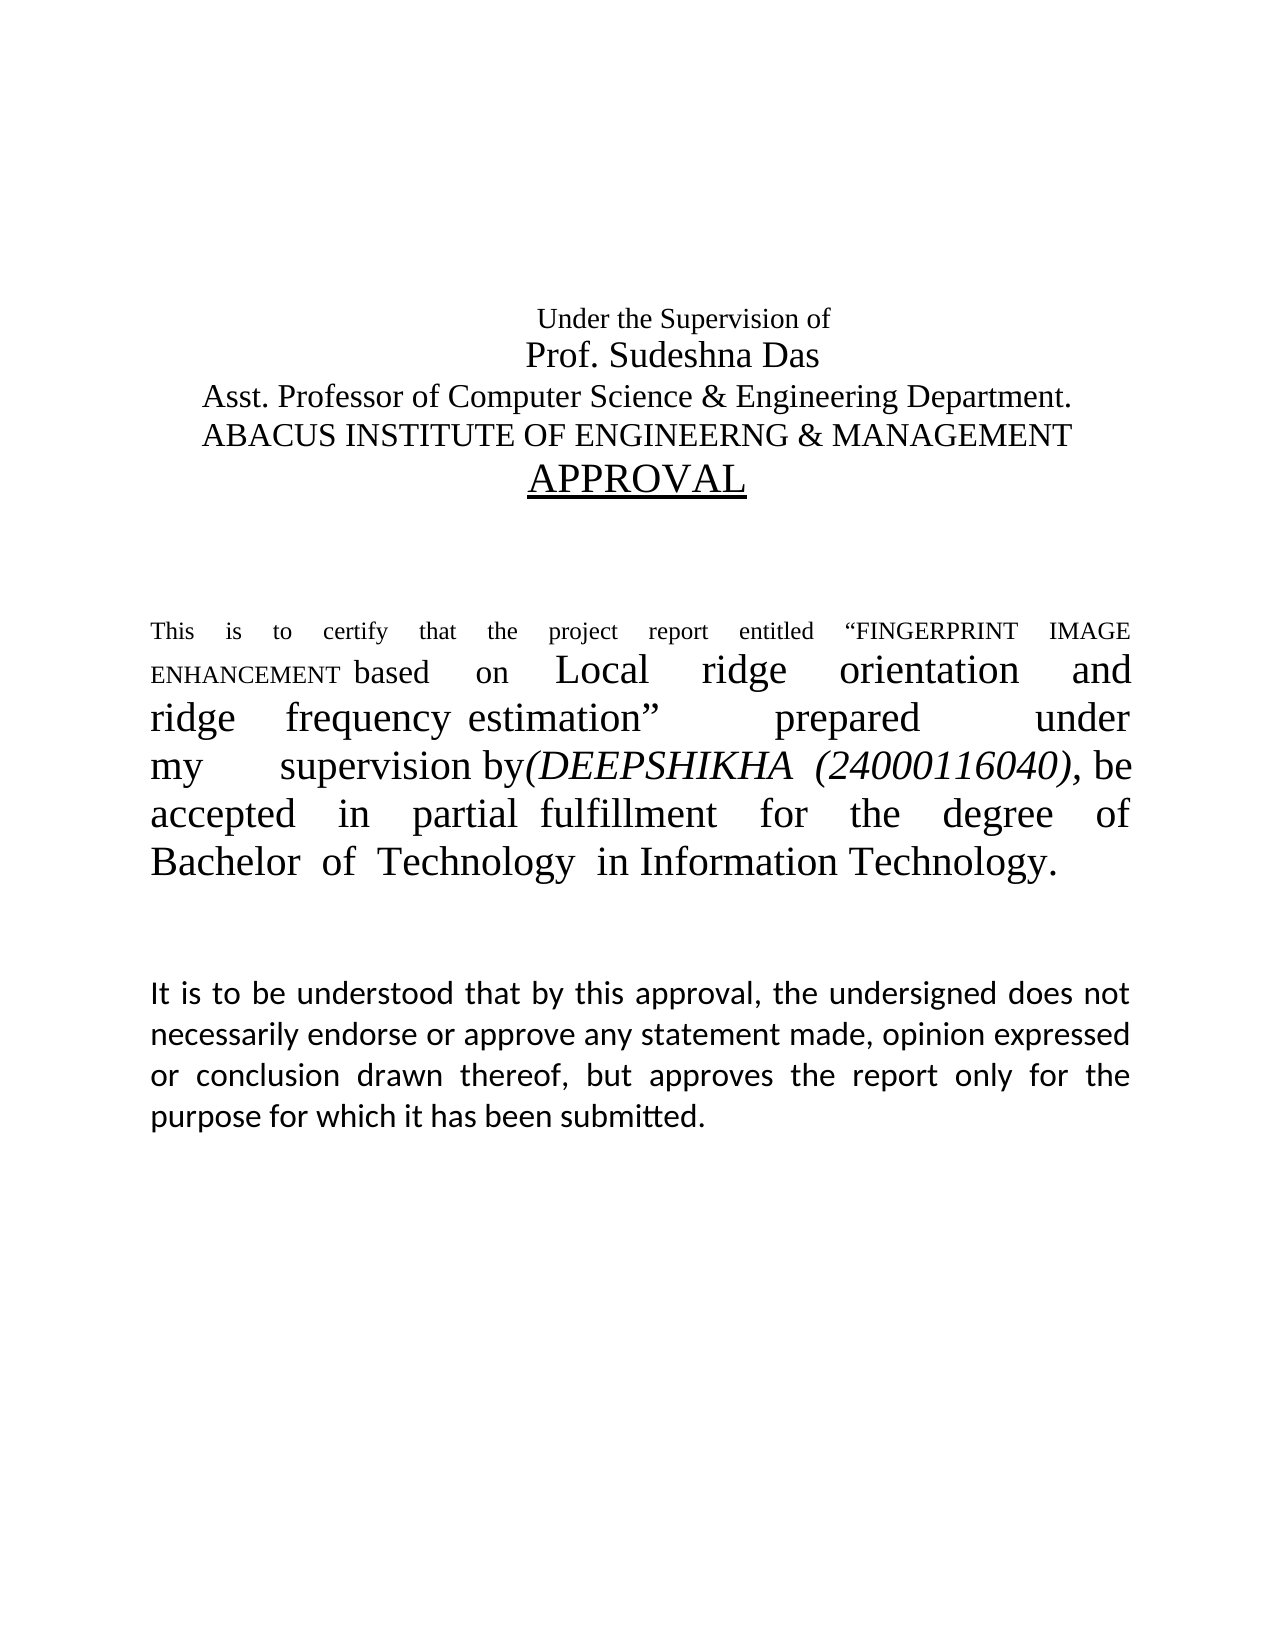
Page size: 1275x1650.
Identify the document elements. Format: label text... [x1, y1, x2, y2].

text Under the Supervision of [537, 301, 1137, 334]
text Prof. Sudeshna Das [525, 334, 1137, 376]
text This is to certify that the project report entitled “FINGERPRINT IMAGE ENHANCEMENT based on Local ridge orientation and ridge frequency estimation” prepared under my supervision by(DEEPSHIKHA (24000116040), be accepted in partial fulfillment for the degree of Bachelor of Technology in Information Technology. [150, 616, 1133, 884]
text It is to be understood that by this approval, the undersigned does not necessarily endorse or approve any statement made, opinion expressed or conclusion drawn thereof, but approves the report only for the purpose for which it has been submitted. [150, 972, 1132, 1135]
text Asst. Professor of Computer Science & Engineering Department. ABACUS INSTITUTE OF ENGINEERNG & MANAGEMENT APPROVAL [198, 377, 1076, 501]
